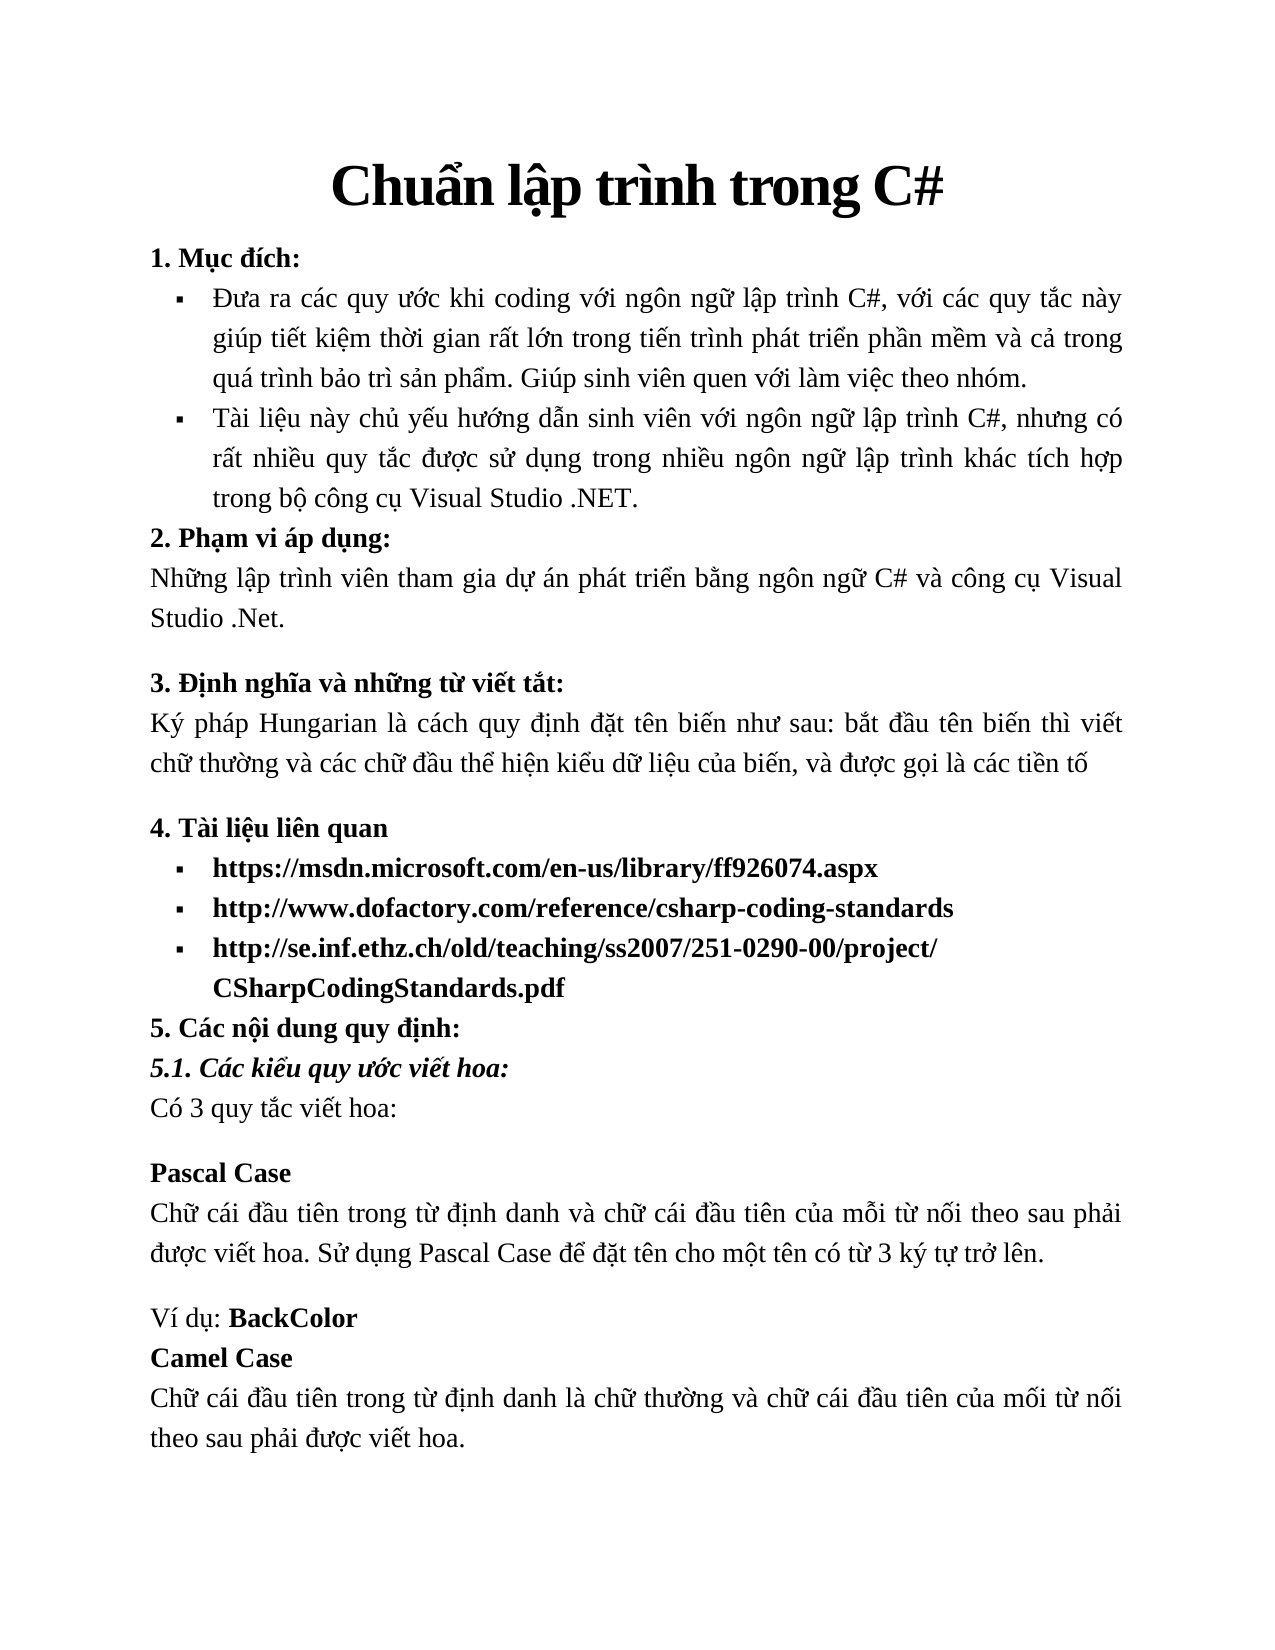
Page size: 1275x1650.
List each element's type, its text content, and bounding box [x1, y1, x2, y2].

text Ví dụ: BackColor [150, 1294, 1125, 1334]
list http://www.dofactory.com/reference/csharp-coding-standards [175, 884, 1125, 924]
list http://se.inf.ethz.ch/old/teaching/ss2007/251-0290-00/project/CSharpCodingStandards.pdf [175, 924, 1125, 1004]
text 5.1. Các kiểu quy ước viết hoa: [150, 1044, 1125, 1084]
text Pascal Case [150, 1149, 1125, 1189]
text Những lập trình viên tham gia dự án phát triển bằng ngôn ngữ C# và công cụ Visual Studio .Net. [150, 554, 1125, 634]
list https://msdn.microsoft.com/en-us/library/ff926074.aspx [175, 844, 1125, 884]
text Chữ cái đầu tiên trong từ định danh và chữ cái đầu tiên của mỗi từ nối theo sau phải được viết hoa. Sử dụng Pascal Case để đặt tên cho một tên có từ 3 ký tự trở lên. [150, 1189, 1125, 1269]
text Chữ cái đầu tiên trong từ định danh là chữ thường và chữ cái đầu tiên của mối từ nối theo sau phải được viết hoa. [150, 1374, 1125, 1454]
text 2. Phạm vi áp dụng: [150, 514, 1125, 554]
text 3. Định nghĩa và những từ viết tắt: [150, 659, 1125, 699]
text Chuẩn lập trình trong C# [150, 150, 1125, 218]
list Đưa ra các quy ước khi coding với ngôn ngữ lập trình C#, với các quy tắc này giúp tiết kiệm thời gian rất lớn trong tiến trình phát triển phần mềm và cả trong quá trình bảo trì sản phẩm. Giúp sinh viên quen với làm việc theo nhóm. [175, 274, 1125, 394]
text 1. Mục đích: [150, 234, 1125, 274]
text Ký pháp Hungarian là cách quy định đặt tên biến như sau: bắt đầu tên biến thì viết chữ thường và các chữ đầu thể hiện kiểu dữ liệu của biến, và được gọi là các tiền tố [150, 699, 1125, 779]
list Tài liệu này chủ yếu hướng dẫn sinh viên với ngôn ngữ lập trình C#, nhưng có rất nhiều quy tắc được sử dụng trong nhiều ngôn ngữ lập trình khác tích hợp trong bộ công cụ Visual Studio .NET. [175, 394, 1125, 514]
text Camel Case [150, 1334, 1125, 1374]
text 5. Các nội dung quy định: [150, 1004, 1125, 1044]
text Có 3 quy tắc viết hoa: [150, 1084, 1125, 1124]
text 4. Tài liệu liên quan [150, 804, 1125, 844]
